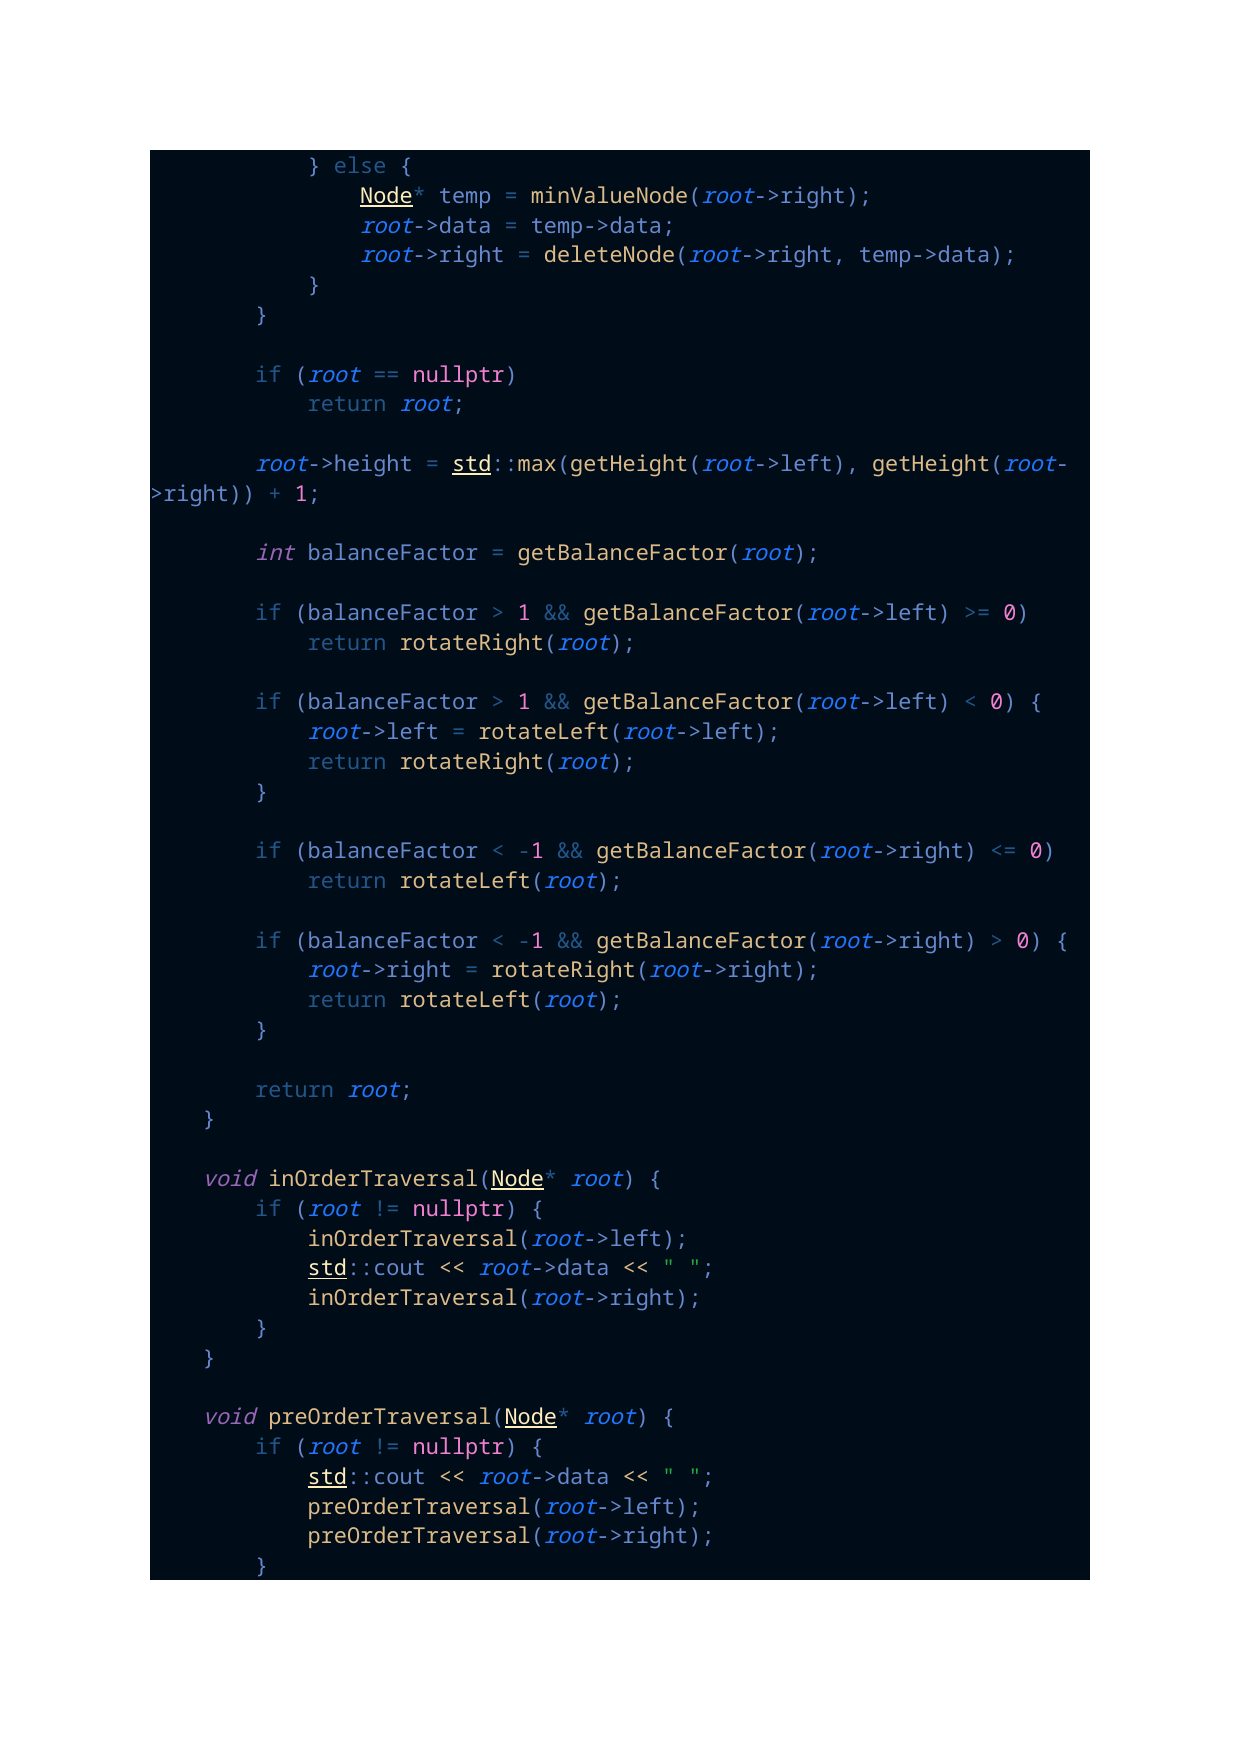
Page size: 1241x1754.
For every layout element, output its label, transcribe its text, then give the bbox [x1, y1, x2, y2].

text root->right = rotateRight(root->right); [150, 954, 1090, 984]
text root->data = temp->data; [150, 209, 1090, 239]
text return rotateLeft(root); [150, 865, 1090, 895]
text int balanceFactor = getBalanceFactor(root); [150, 537, 1090, 567]
text Node* temp = minValueNode(root->right); [150, 180, 1090, 209]
text void preOrderTraversal(Node* root) { [150, 1401, 1090, 1431]
text inOrderTraversal(root->right); [150, 1282, 1090, 1312]
text } else { [150, 150, 1090, 180]
text return rotateLeft(root); [150, 984, 1090, 1014]
text std::cout << root->data << " "; [150, 1252, 1090, 1282]
text std::cout << root->data << " "; [150, 1461, 1090, 1491]
text preOrderTraversal(root->left); [150, 1491, 1090, 1520]
text if (balanceFactor < -1 && getBalanceFactor(root->right) > 0) { [150, 924, 1090, 954]
text return root; [150, 388, 1090, 418]
text inOrderTraversal(root->left); [150, 1222, 1090, 1252]
text if (root != nullptr) { [150, 1431, 1090, 1461]
text } [150, 1342, 1090, 1371]
text } [150, 1312, 1090, 1342]
text if (balanceFactor > 1 && getBalanceFactor(root->left) >= 0) [150, 597, 1090, 627]
text if (root != nullptr) { [150, 1193, 1090, 1222]
text if (balanceFactor < -1 && getBalanceFactor(root->right) <= 0) [150, 835, 1090, 865]
text } [150, 269, 1090, 299]
text root->height = std::max(getHeight(root->left), getHeight(root->right)) + 1; [150, 448, 1090, 507]
text if (root == nullptr) [150, 358, 1090, 388]
text return rotateRight(root); [150, 627, 1090, 656]
text preOrderTraversal(root->right); [150, 1520, 1090, 1550]
text } [150, 1550, 1090, 1580]
text return root; [150, 1073, 1090, 1103]
text root->left = rotateLeft(root->left); [150, 716, 1090, 746]
text void inOrderTraversal(Node* root) { [150, 1163, 1090, 1193]
text if (balanceFactor > 1 && getBalanceFactor(root->left) < 0) { [150, 686, 1090, 716]
text } [150, 1103, 1090, 1133]
text } [150, 1014, 1090, 1044]
text } [150, 299, 1090, 329]
text return rotateRight(root); [150, 746, 1090, 776]
text root->right = deleteNode(root->right, temp->data); [150, 239, 1090, 269]
text } [150, 776, 1090, 805]
